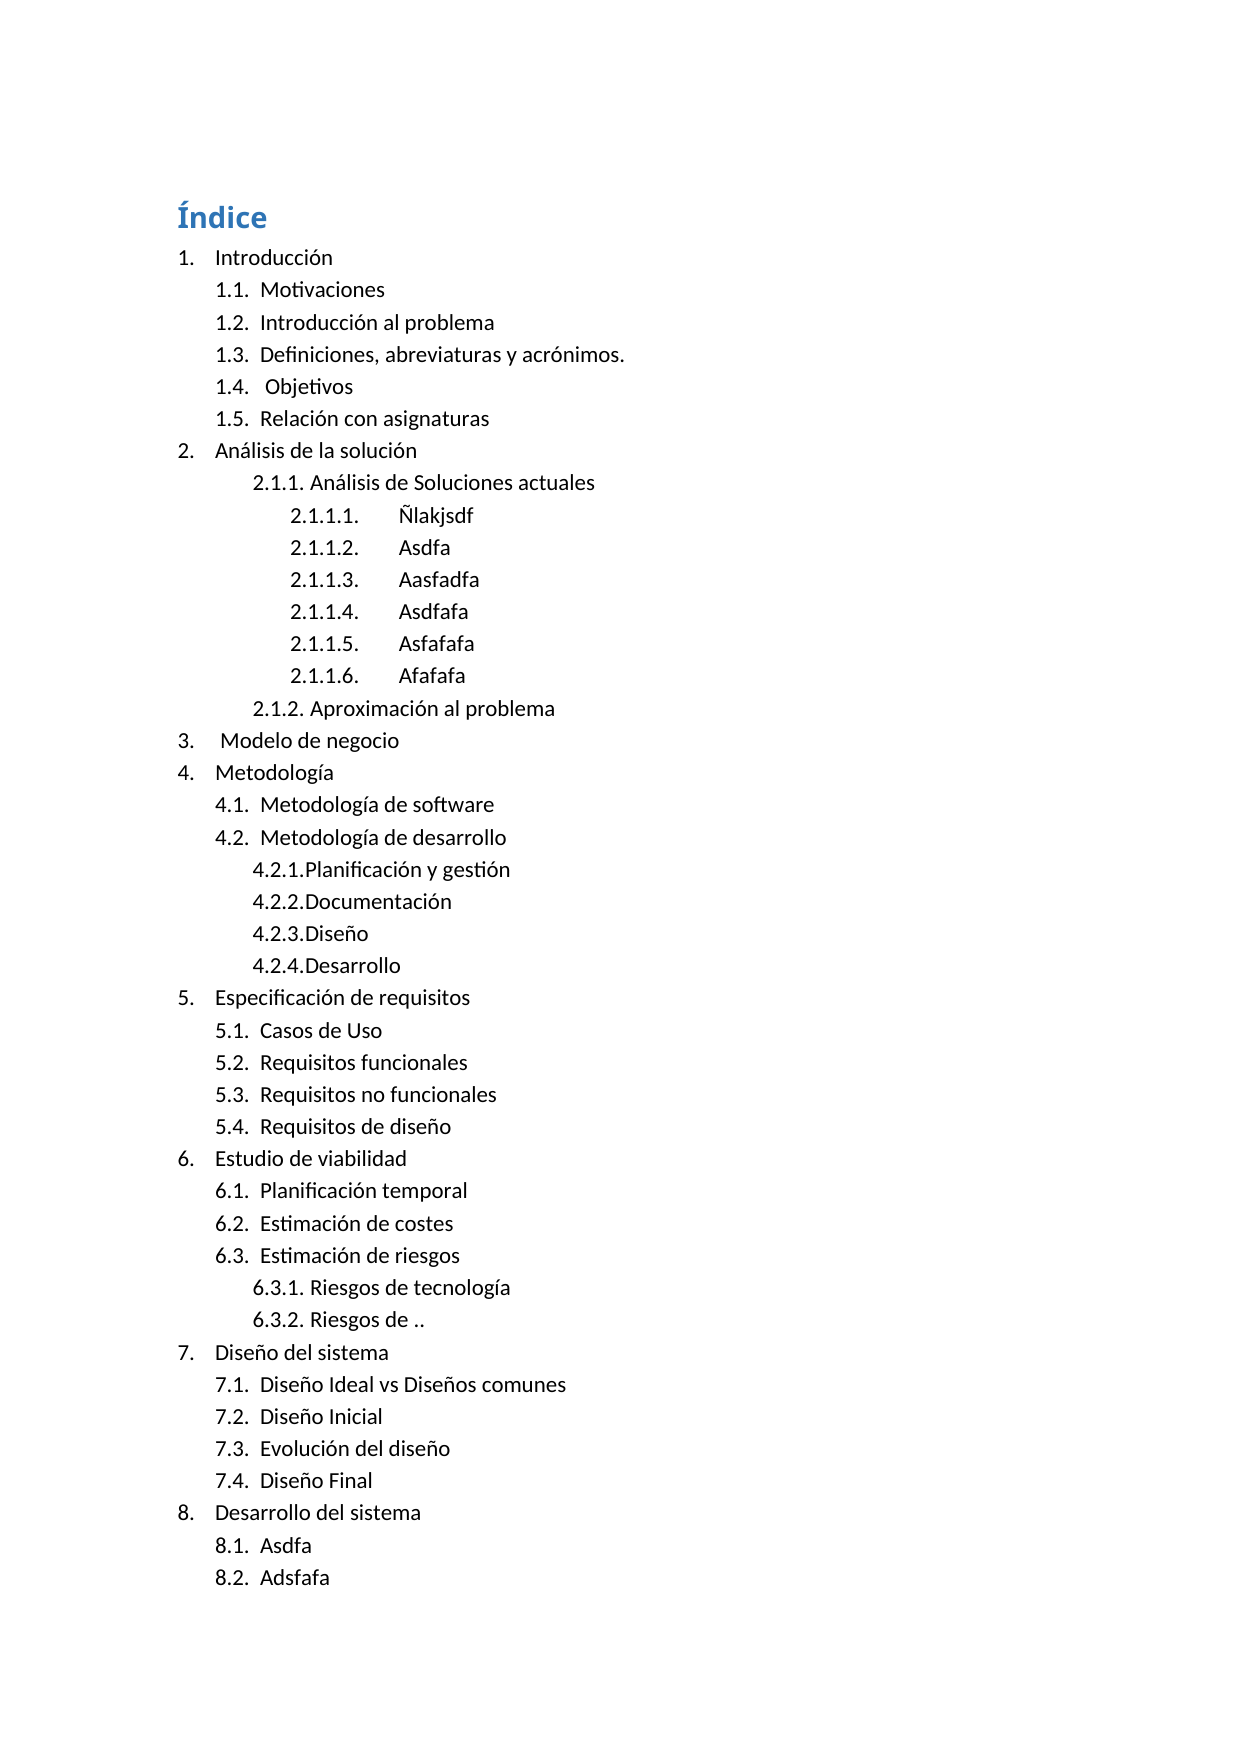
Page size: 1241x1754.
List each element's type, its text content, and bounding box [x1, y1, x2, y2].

list Análisis de Soluciones actuales [252, 468, 1063, 497]
list Casos de Uso [215, 1016, 1063, 1044]
list Requisitos funcionales [215, 1048, 1063, 1076]
list Planificación temporal [215, 1177, 1063, 1205]
list Especificación de requisitos [177, 983, 1063, 1012]
list Introducción [177, 243, 1063, 271]
list Estudio de viabilidad [177, 1144, 1063, 1172]
list Asfafafa [290, 629, 1063, 657]
list Motivaciones [215, 275, 1063, 303]
list Documentación [252, 887, 1063, 915]
list Ñlakjsdf [290, 501, 1063, 529]
list Desarrollo del sistema [177, 1498, 1063, 1527]
list Modelo de negocio [177, 726, 1063, 754]
list Estimación de costes [215, 1209, 1063, 1237]
list Desarrollo [252, 951, 1063, 979]
subtitle Índice [177, 198, 1063, 237]
list Asdfafa [290, 597, 1063, 625]
list Metodología de software [215, 790, 1063, 818]
list Requisitos no funcionales [215, 1080, 1063, 1108]
list Afafafa [290, 662, 1063, 690]
list Análisis de la solución [177, 436, 1063, 464]
list Aasfadfa [290, 565, 1063, 593]
list Planificación y gestión [252, 855, 1063, 883]
list Riesgos de .. [252, 1305, 1063, 1333]
list Diseño Inicial [215, 1402, 1063, 1430]
list Asdfa [215, 1531, 1063, 1559]
list Diseño Final [215, 1466, 1063, 1494]
list Diseño Ideal vs Diseños comunes [215, 1370, 1063, 1398]
list Diseño del sistema [177, 1338, 1063, 1366]
list Definiciones, abreviaturas y acrónimos. [215, 340, 1063, 368]
list Estimación de riesgos [215, 1241, 1063, 1269]
list Asdfa [290, 533, 1063, 561]
list Metodología de desarrollo [215, 823, 1063, 851]
list Adsfafa [215, 1563, 1063, 1591]
list Evolución del diseño [215, 1434, 1063, 1462]
list Introducción al problema [215, 308, 1063, 336]
list Objetivos [215, 372, 1063, 400]
list Riesgos de tecnología [252, 1273, 1063, 1301]
list Aproximación al problema [252, 694, 1063, 722]
list Diseño [252, 919, 1063, 947]
list Relación con asignaturas [215, 404, 1063, 432]
list Requisitos de diseño [215, 1112, 1063, 1140]
list Metodología [177, 758, 1063, 786]
